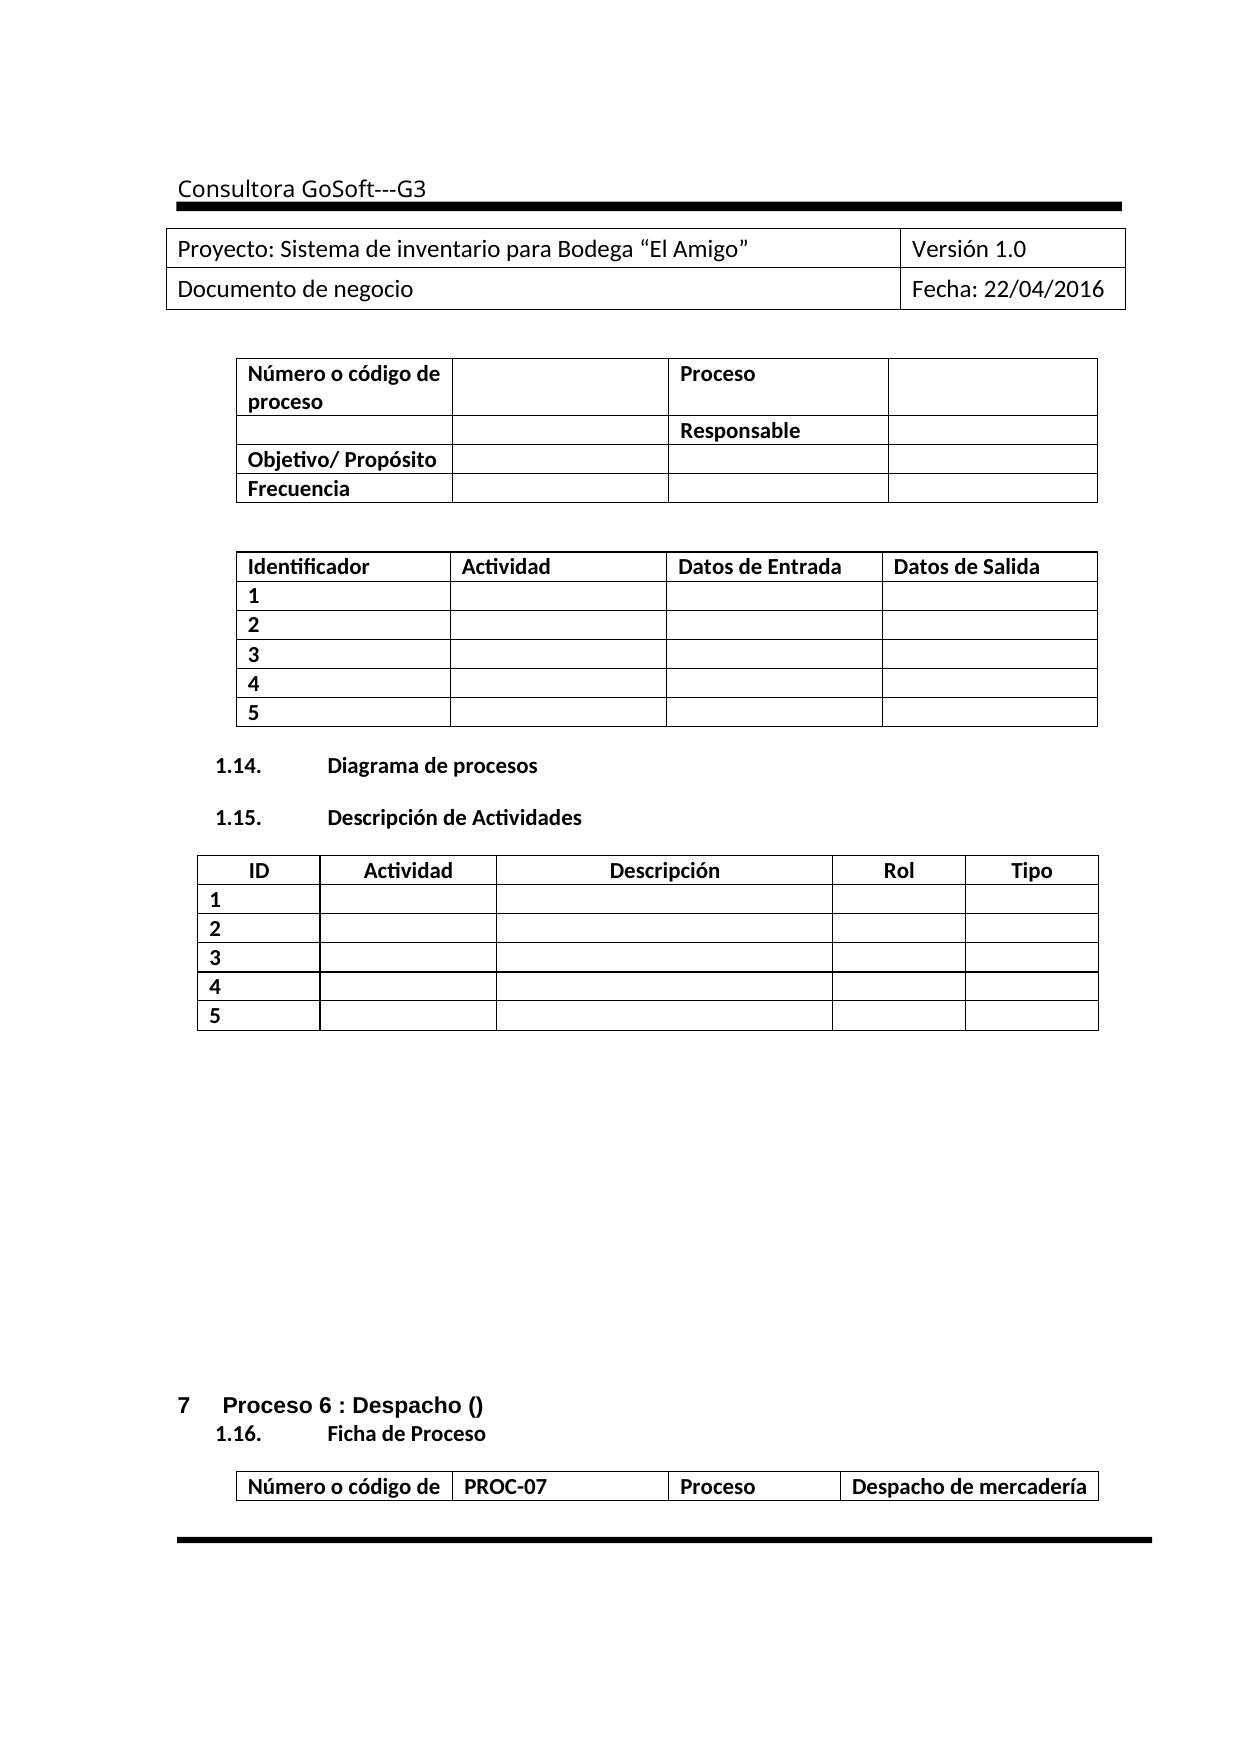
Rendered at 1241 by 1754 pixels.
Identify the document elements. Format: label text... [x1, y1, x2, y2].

table_cell [321, 914, 496, 942]
table_header Descripción [497, 856, 832, 884]
table_header Actividad [451, 553, 666, 581]
table_header Proceso [669, 359, 888, 415]
table_cell [497, 1001, 832, 1029]
table_cell [497, 914, 832, 942]
table_cell [497, 973, 832, 1000]
table_cell 5 [237, 698, 450, 726]
table_cell [451, 698, 666, 726]
table_cell [833, 885, 965, 913]
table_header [841, 1472, 1098, 1500]
table_cell [669, 474, 888, 502]
table_cell [667, 582, 882, 609]
table_cell [883, 698, 1097, 726]
table_cell Responsable [669, 416, 888, 444]
table_cell [451, 640, 666, 668]
table_cell [453, 474, 668, 502]
table_cell 1 [237, 582, 450, 609]
table_cell [321, 943, 496, 971]
table_cell [966, 885, 1098, 913]
table_cell [889, 445, 1097, 473]
table_header [453, 359, 668, 415]
table_cell [966, 914, 1098, 942]
table_header Rol [833, 856, 965, 884]
table_cell 4 [237, 669, 450, 697]
table_header Número o código de proceso [237, 359, 452, 415]
table_cell [833, 943, 965, 971]
table_cell [667, 611, 882, 639]
table_cell [833, 1001, 965, 1029]
table_cell [321, 1001, 496, 1029]
table_cell [667, 640, 882, 668]
table_cell [889, 416, 1097, 444]
table_cell 3 [237, 640, 450, 668]
table_header Tipo [966, 856, 1098, 884]
table_cell [451, 669, 666, 697]
table_cell [883, 640, 1097, 668]
table_cell [497, 943, 832, 971]
subtitle Proceso 6 : Despacho () [177, 1392, 1122, 1419]
table_cell [237, 416, 452, 444]
table_cell [883, 582, 1097, 609]
table_header Datos de Salida [883, 553, 1097, 581]
table_cell [966, 943, 1098, 971]
table_cell [966, 973, 1098, 1000]
table_header ID [198, 856, 319, 884]
table_cell [667, 669, 882, 697]
table_header Proceso [669, 1472, 840, 1500]
table_cell Frecuencia [237, 474, 452, 502]
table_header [237, 1472, 452, 1500]
table_cell [453, 416, 668, 444]
table_cell [883, 611, 1097, 639]
table_cell 4 [198, 973, 319, 1000]
table_cell [966, 1001, 1098, 1029]
table_cell Objetivo/ Propósito [237, 445, 452, 473]
table_cell [451, 582, 666, 609]
table_cell [451, 611, 666, 639]
table_cell [669, 445, 888, 473]
table_cell [833, 914, 965, 942]
table_cell [321, 973, 496, 1000]
table_cell [833, 973, 965, 1000]
table_cell 2 [237, 611, 450, 639]
list Ficha de Proceso [215, 1419, 1122, 1447]
table_cell [321, 885, 496, 913]
table_header Datos de Entrada [667, 553, 882, 581]
table_cell 1 [198, 885, 319, 913]
table_cell [889, 474, 1097, 502]
table_header PROC-07 [453, 1472, 668, 1500]
table_cell [453, 445, 668, 473]
table_cell [883, 669, 1097, 697]
table_cell [667, 698, 882, 726]
list Diagrama de procesos [215, 751, 1122, 779]
table_cell 3 [198, 943, 319, 971]
table_cell 5 [198, 1001, 319, 1029]
table_header Actividad [321, 856, 496, 884]
table_header [889, 359, 1097, 415]
table_cell [497, 885, 832, 913]
table_header Identificador [237, 553, 450, 581]
list Descripción de Actividades [215, 803, 1122, 831]
table_cell 2 [198, 914, 319, 942]
